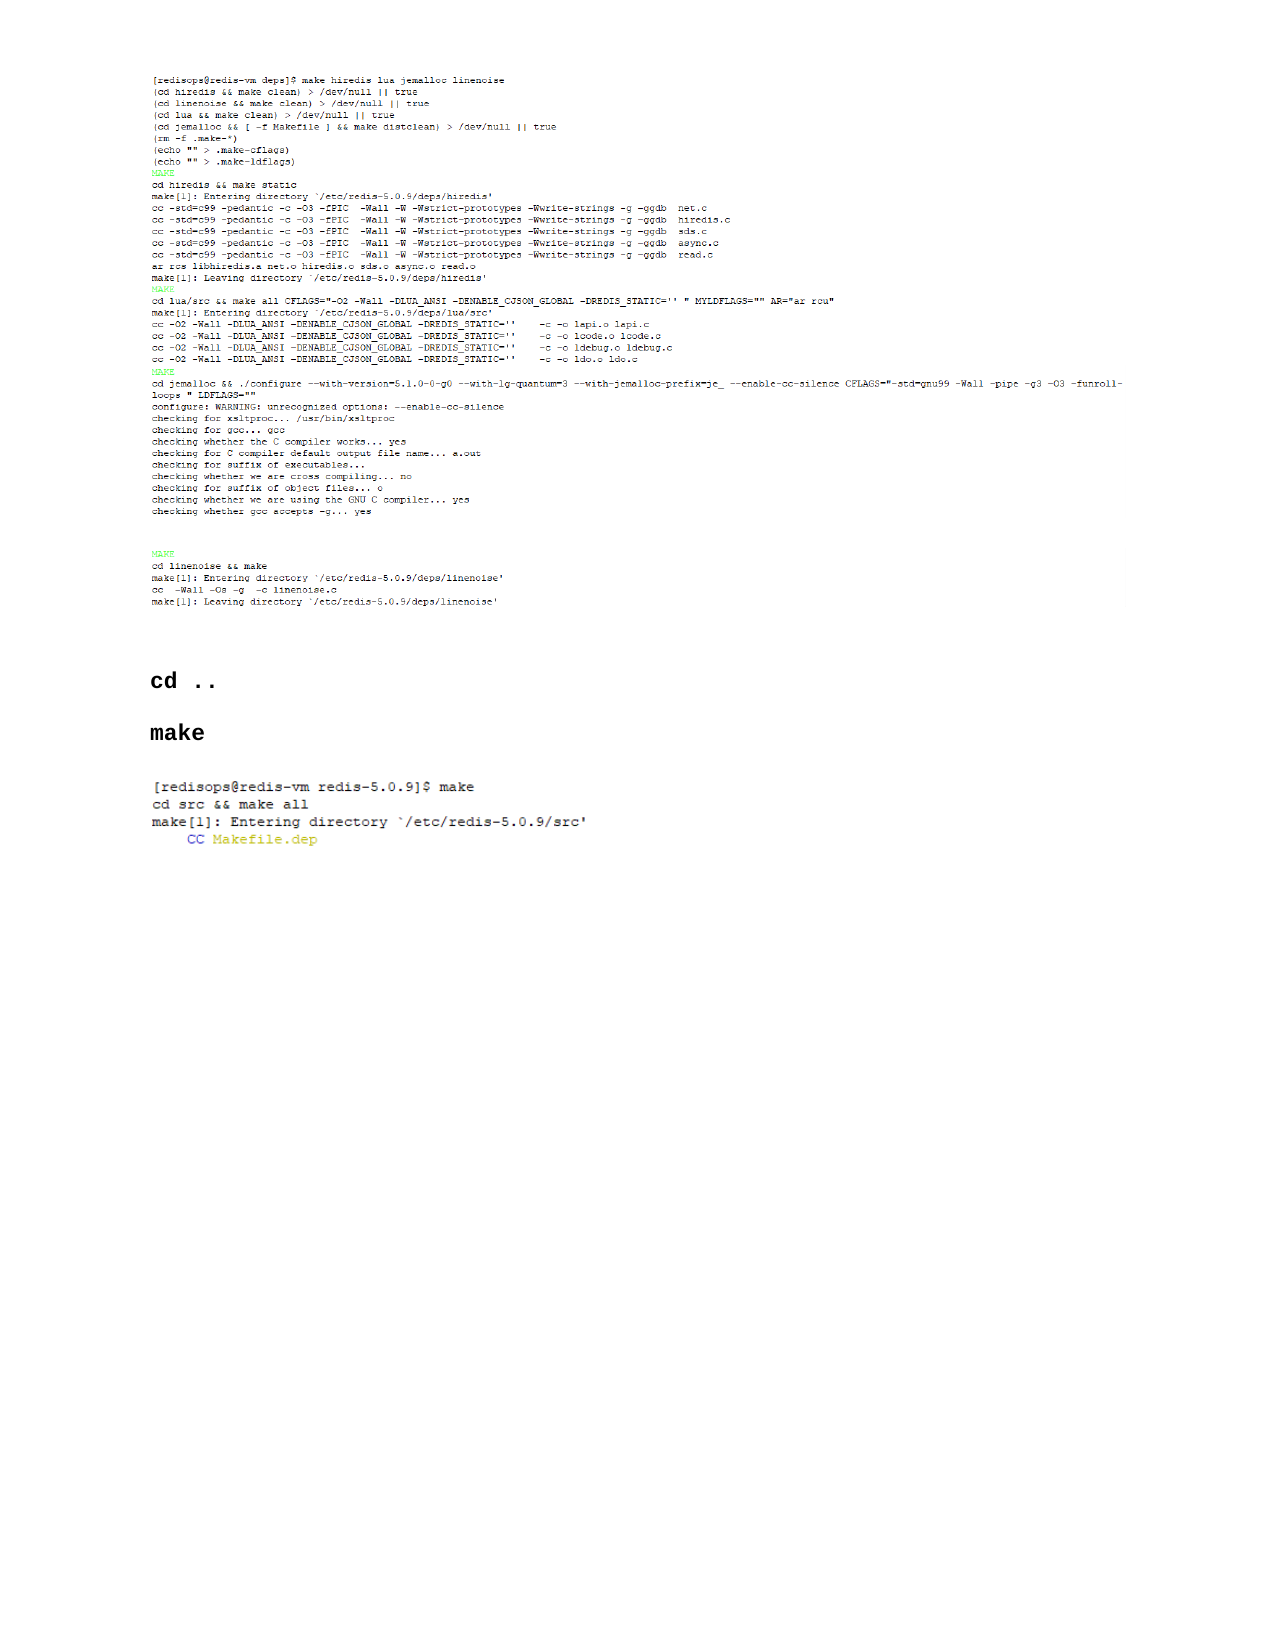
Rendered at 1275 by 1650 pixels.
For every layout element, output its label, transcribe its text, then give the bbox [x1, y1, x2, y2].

picture [150, 75, 1125, 518]
list make [150, 721, 1200, 747]
picture [150, 778, 1125, 849]
list cd .. [150, 669, 1200, 695]
picture [150, 548, 1125, 607]
